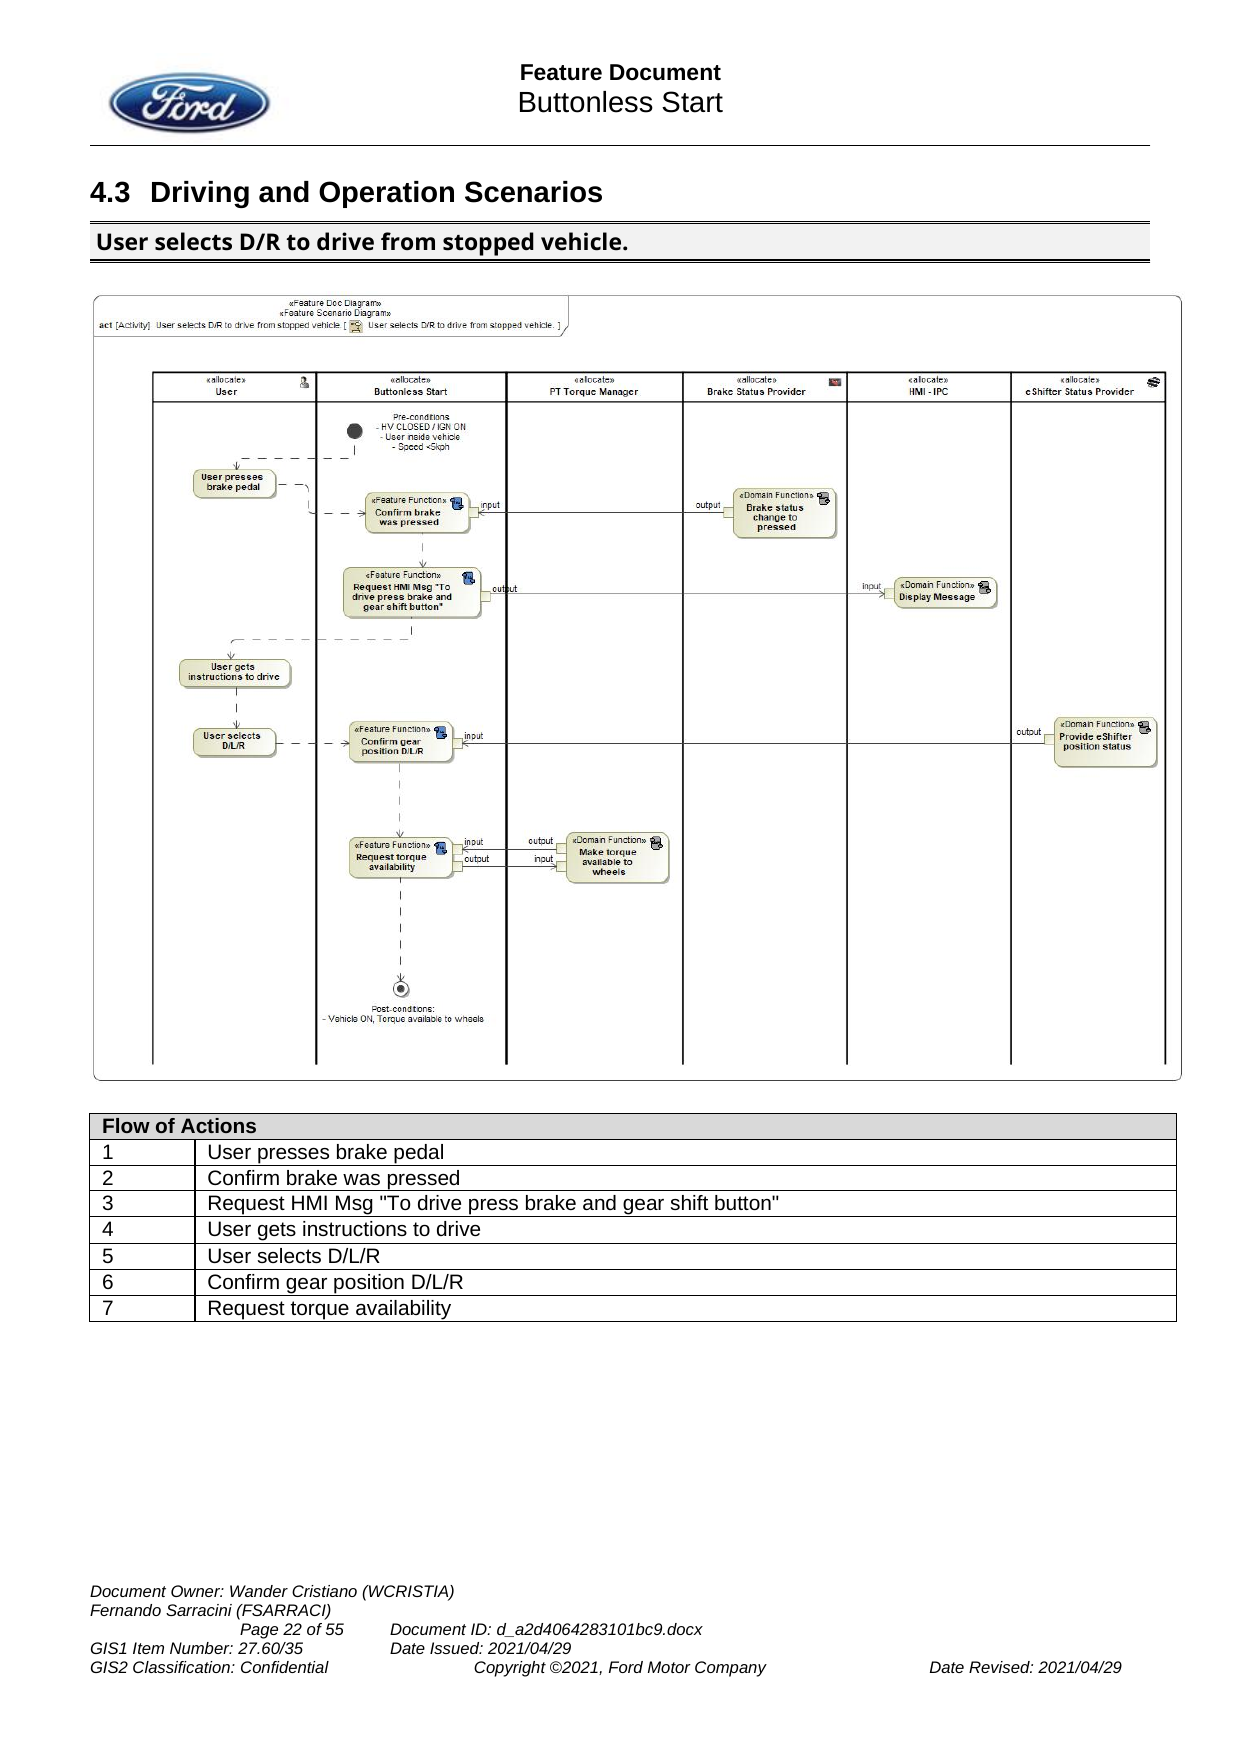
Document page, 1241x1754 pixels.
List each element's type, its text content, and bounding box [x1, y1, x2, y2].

table_cell 6 [90, 1270, 194, 1295]
table_cell Confirm gear position D/L/R [196, 1270, 1176, 1295]
subtitle Driving and Operation Scenarios [90, 175, 1150, 208]
table_cell 4 [90, 1217, 194, 1242]
table_cell Request torque availability [196, 1296, 1176, 1321]
table_cell 3 [90, 1191, 194, 1216]
table_cell Confirm brake was pressed [196, 1166, 1176, 1190]
table_header Flow of Actions [90, 1114, 1176, 1139]
table_cell User gets instructions to drive [196, 1217, 1176, 1242]
picture [89, 291, 1185, 1084]
table_cell 2 [90, 1166, 194, 1190]
text User selects D/R to drive from stopped vehicle. [90, 224, 1150, 259]
table_cell Request HMI Msg "To drive press brake and gear shift button" [196, 1191, 1176, 1216]
table_cell User presses brake pedal [196, 1140, 1176, 1165]
table_cell 1 [90, 1140, 194, 1165]
table_cell 5 [90, 1244, 194, 1268]
table_cell User selects D/L/R [196, 1244, 1176, 1268]
picture [89, 53, 290, 154]
table_cell 7 [90, 1296, 194, 1321]
